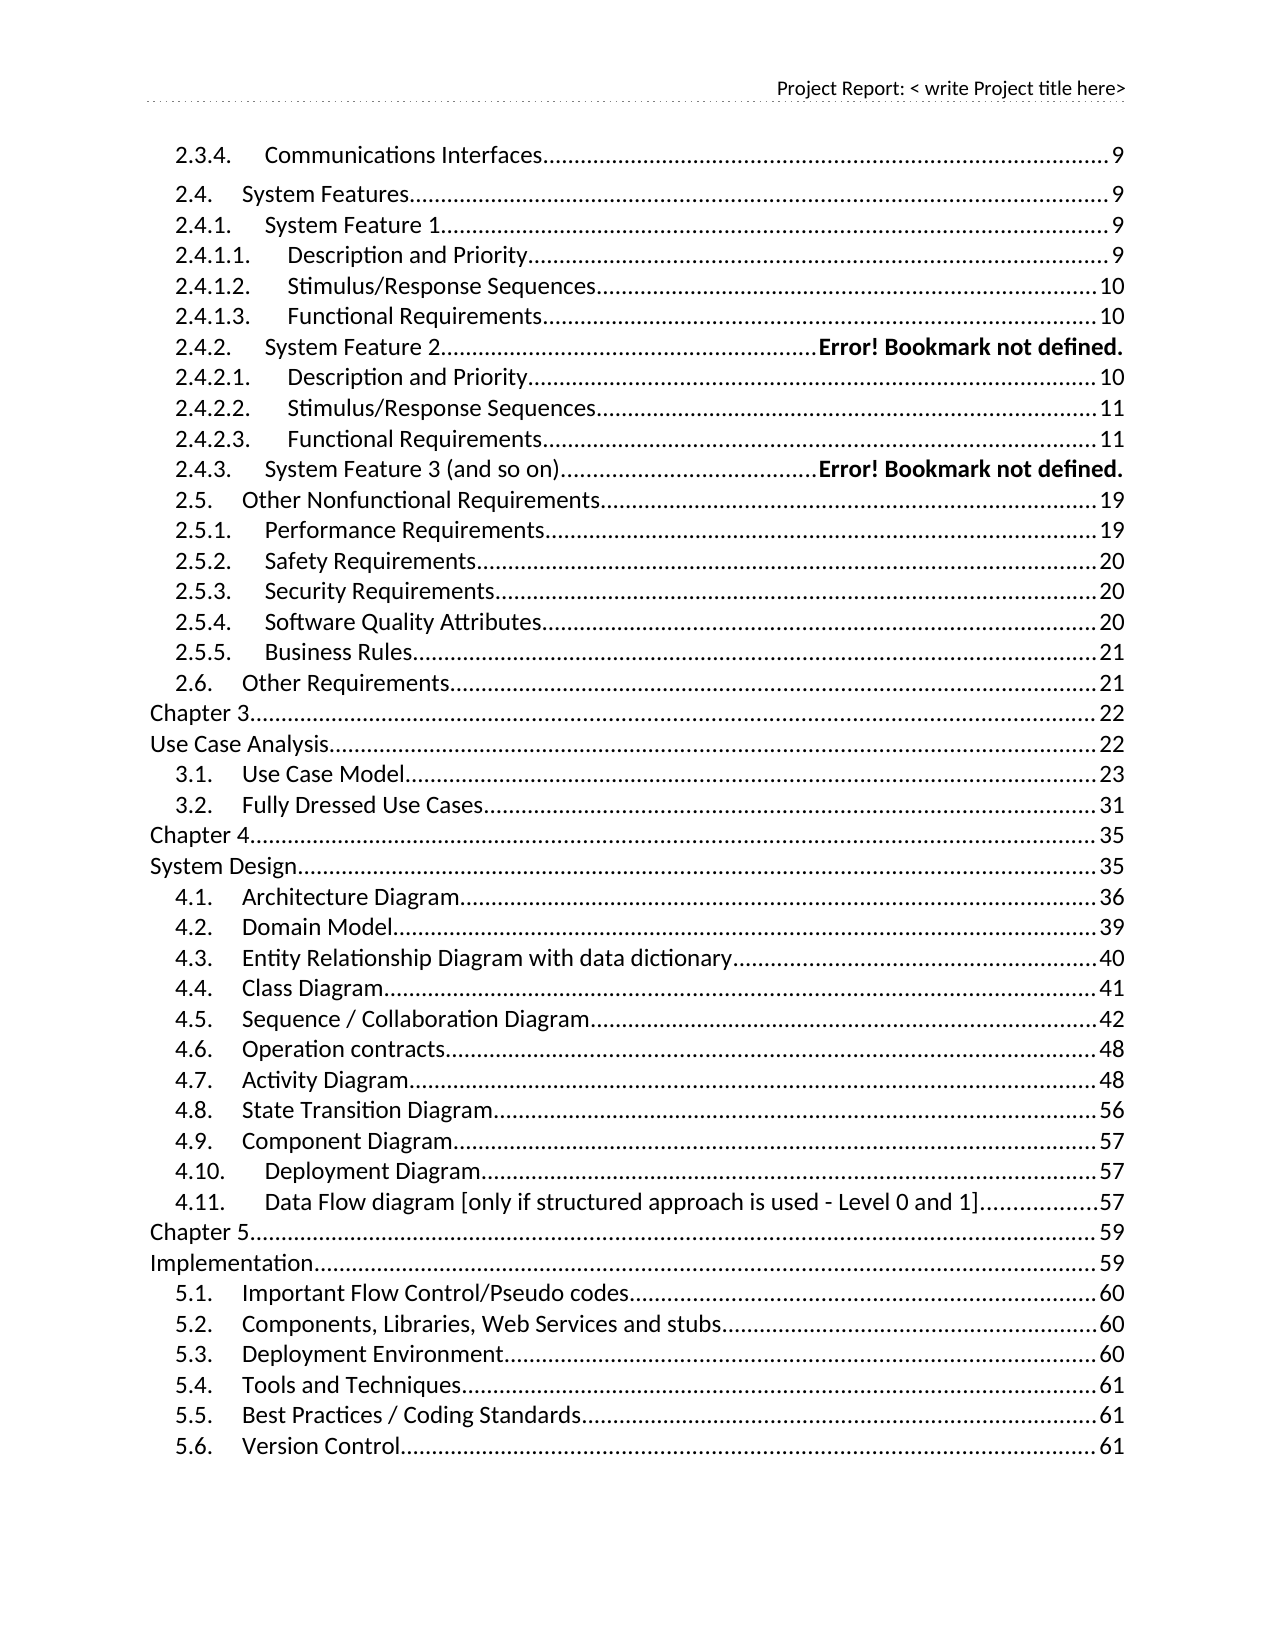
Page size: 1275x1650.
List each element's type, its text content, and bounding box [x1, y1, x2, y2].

list Tools and Techniques 61 [175, 1369, 1221, 1399]
list Stimulus/Response Sequences 11 [175, 392, 1221, 423]
list State Transition Diagram 56 [175, 1094, 1221, 1125]
list Deployment Environment 60 [175, 1338, 1221, 1369]
list Version Control 61 [175, 1430, 1221, 1461]
list Functional Requirements 10 [175, 301, 1221, 331]
list System Features 9 [175, 178, 1221, 209]
list Stimulus/Response Sequences 10 [175, 270, 1221, 301]
list Operation contracts 48 [175, 1033, 1221, 1064]
list Description and Priority 10 [175, 362, 1221, 392]
text Chapter 5 59 [150, 1216, 1221, 1247]
list Communications Interfaces 9 [175, 139, 1221, 170]
list Best Practices / Coding Standards 61 [175, 1399, 1221, 1430]
list Entity Relationship Diagram with data dictionary 40 [175, 942, 1221, 972]
list Activity Diagram 48 [175, 1064, 1221, 1094]
list System Feature 3 (and so on) Error! Bookmark not defined. [175, 453, 1221, 484]
list Functional Requirements 11 [175, 423, 1221, 453]
text Use Case Analysis 22 [150, 728, 1221, 758]
text Chapter 4 35 [150, 819, 1221, 850]
text Chapter 3 22 [150, 697, 1221, 728]
text System Design 35 [150, 850, 1221, 881]
list Class Diagram 41 [175, 972, 1221, 1003]
list Architecture Diagram 36 [175, 881, 1221, 911]
list Use Case Model 23 [175, 758, 1221, 789]
list Components, Libraries, Web Services and stubs 60 [175, 1308, 1221, 1338]
list System Feature 1 9 [175, 209, 1221, 239]
list Safety Requirements 20 [175, 545, 1221, 575]
list Sequence / Collaboration Diagram 42 [175, 1003, 1221, 1033]
list System Feature 2 Error! Bookmark not defined. [175, 331, 1221, 362]
list Fully Dressed Use Cases 31 [175, 789, 1221, 819]
list Important Flow Control/Pseudo codes 60 [175, 1277, 1221, 1308]
list Domain Model 39 [175, 911, 1221, 942]
list Security Requirements 20 [175, 575, 1221, 606]
list Data Flow diagram [only if structured approach is used - Level 0 and 1] 57 [175, 1186, 1221, 1216]
list Other Requirements 21 [175, 667, 1221, 697]
list Performance Requirements 19 [175, 514, 1221, 545]
list Component Diagram 57 [175, 1125, 1221, 1155]
list Software Quality Attributes 20 [175, 606, 1221, 636]
list Other Nonfunctional Requirements 19 [175, 484, 1221, 514]
list Description and Priority 9 [175, 239, 1221, 270]
list Business Rules 21 [175, 636, 1221, 667]
list Deployment Diagram 57 [175, 1155, 1221, 1186]
text Implementation 59 [150, 1247, 1221, 1277]
